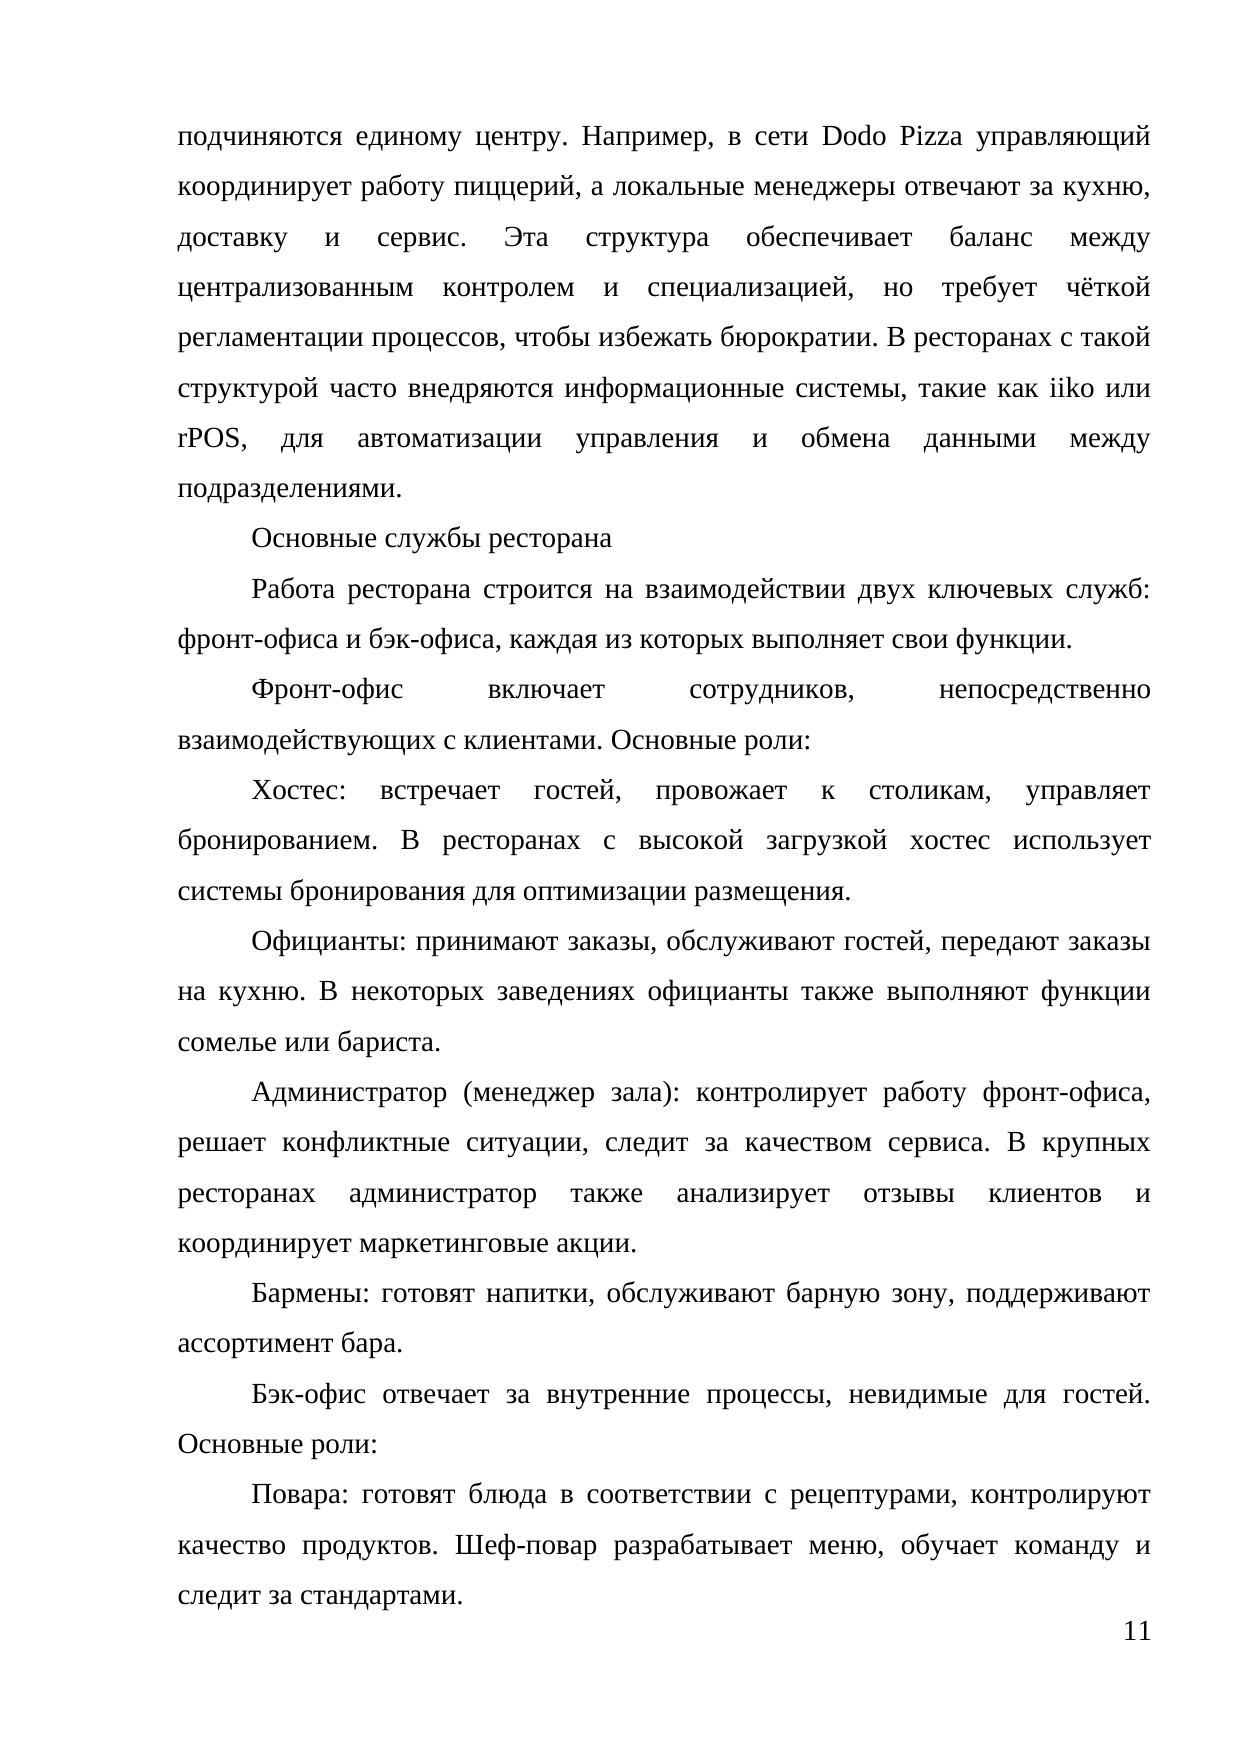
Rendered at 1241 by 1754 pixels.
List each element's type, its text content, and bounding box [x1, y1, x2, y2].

text Фронт-офис включает сотрудников, непосредственно взаимодействующих с клиентами. Основные роли: [177, 672, 1152, 755]
text Повара: готовят блюда в соответствии с рецептурами, контролируют качество продуктов. Шеф-повар разрабатывает меню, обучает команду и следит за стандартами. [177, 1477, 1152, 1611]
text Бармены: готовят напитки, обслуживают барную зону, поддерживают ассортимент бара. [177, 1275, 1152, 1359]
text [177, 118, 1152, 504]
text Официанты: принимают заказы, обслуживают гостей, передают заказы на кухню. В некоторых заведениях официанты также выполняют функции сомелье или бариста. [177, 923, 1152, 1057]
text Бэк-офис отвечает за внутренние процессы, невидимые для гостей. Основные роли: [177, 1376, 1152, 1460]
text Администратор (менеджер зала): контролирует работу фронт-офиса, решает конфликтные ситуации, следит за качеством сервиса. В крупных ресторанах администратор также анализирует отзывы клиентов и координирует маркетинговые акции. [177, 1074, 1152, 1258]
text Хостес: встречает гостей, провожает к столикам, управляет бронированием. В ресторанах с высокой загрузкой хостес использует системы бронирования для оптимизации размещения. [177, 772, 1152, 906]
text Основные службы ресторана [177, 521, 1152, 554]
text Работа ресторана строится на взаимодействии двух ключевых служб: фронт-офиса и бэк-офиса, каждая из которых выполняет свои функции. [177, 571, 1152, 655]
